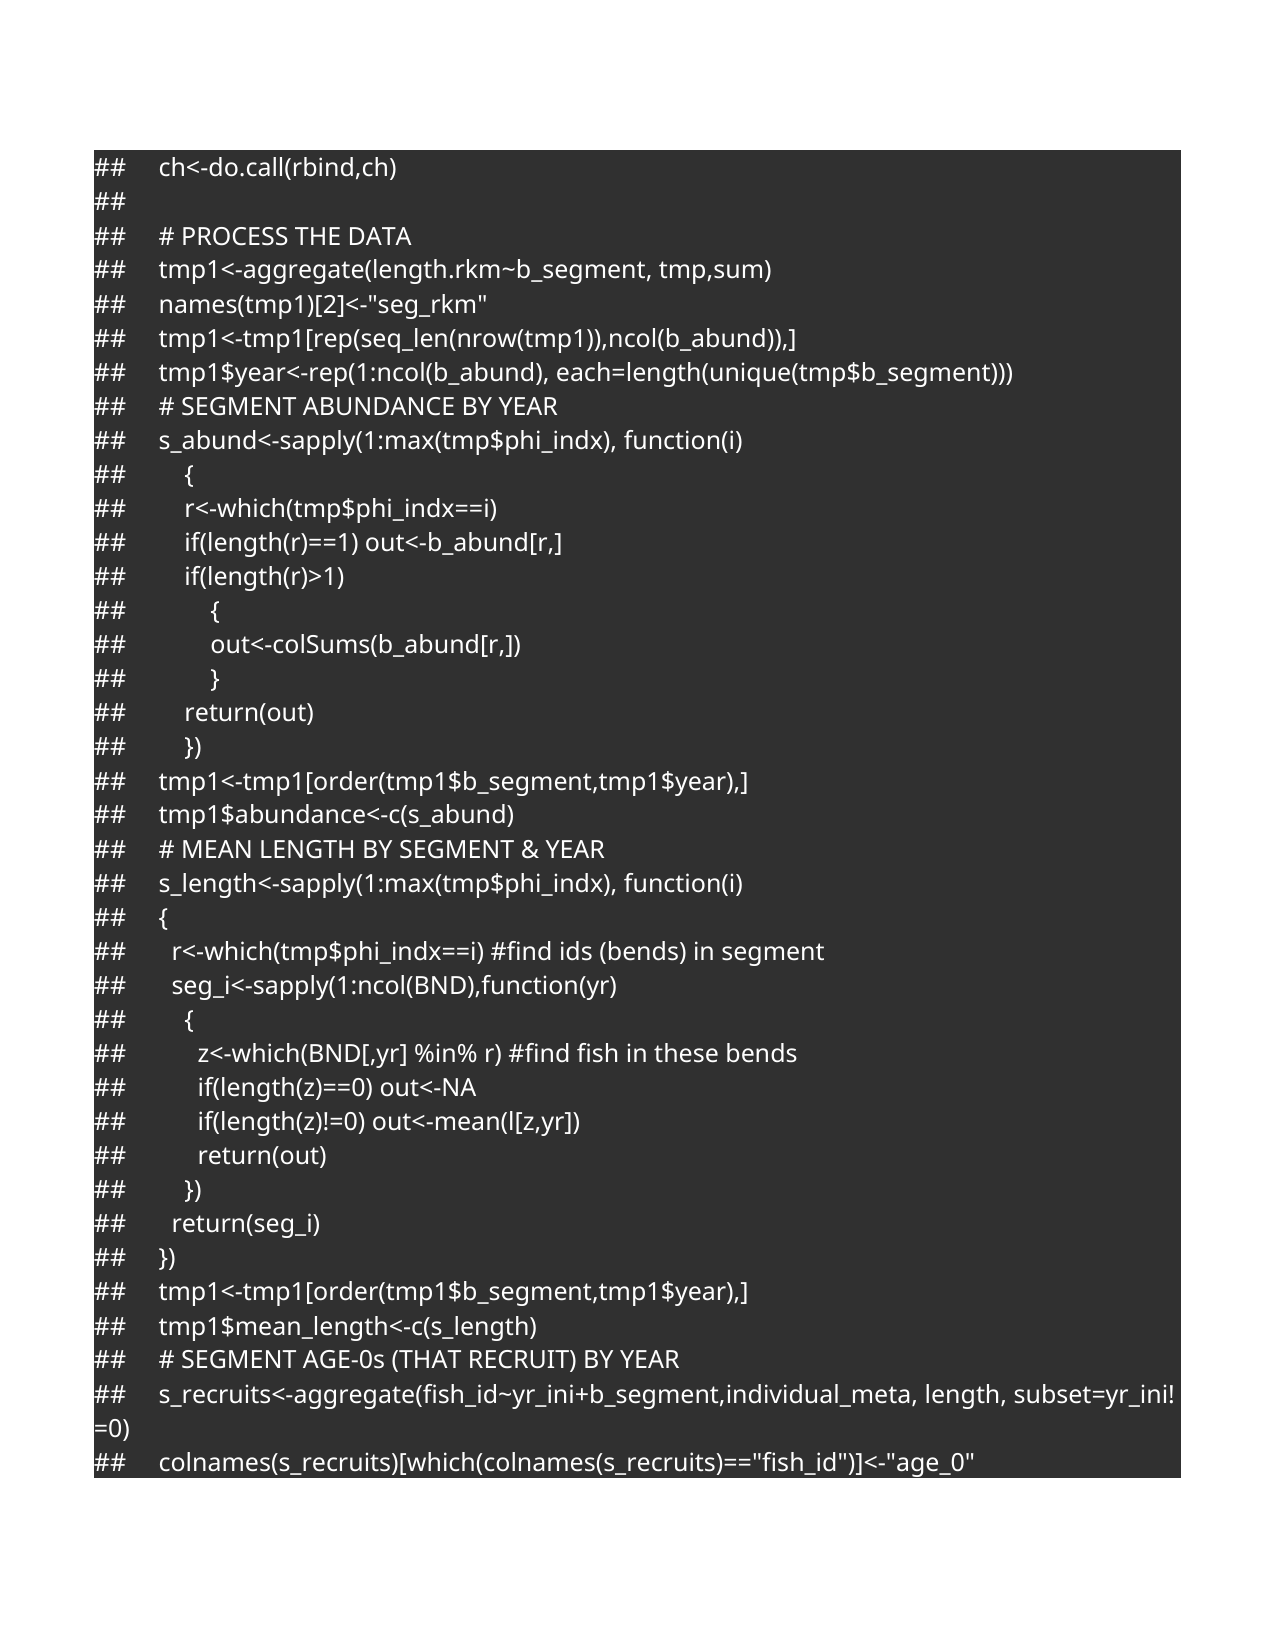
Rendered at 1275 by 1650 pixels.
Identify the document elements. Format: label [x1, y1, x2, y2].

text [94, 150, 1181, 1478]
